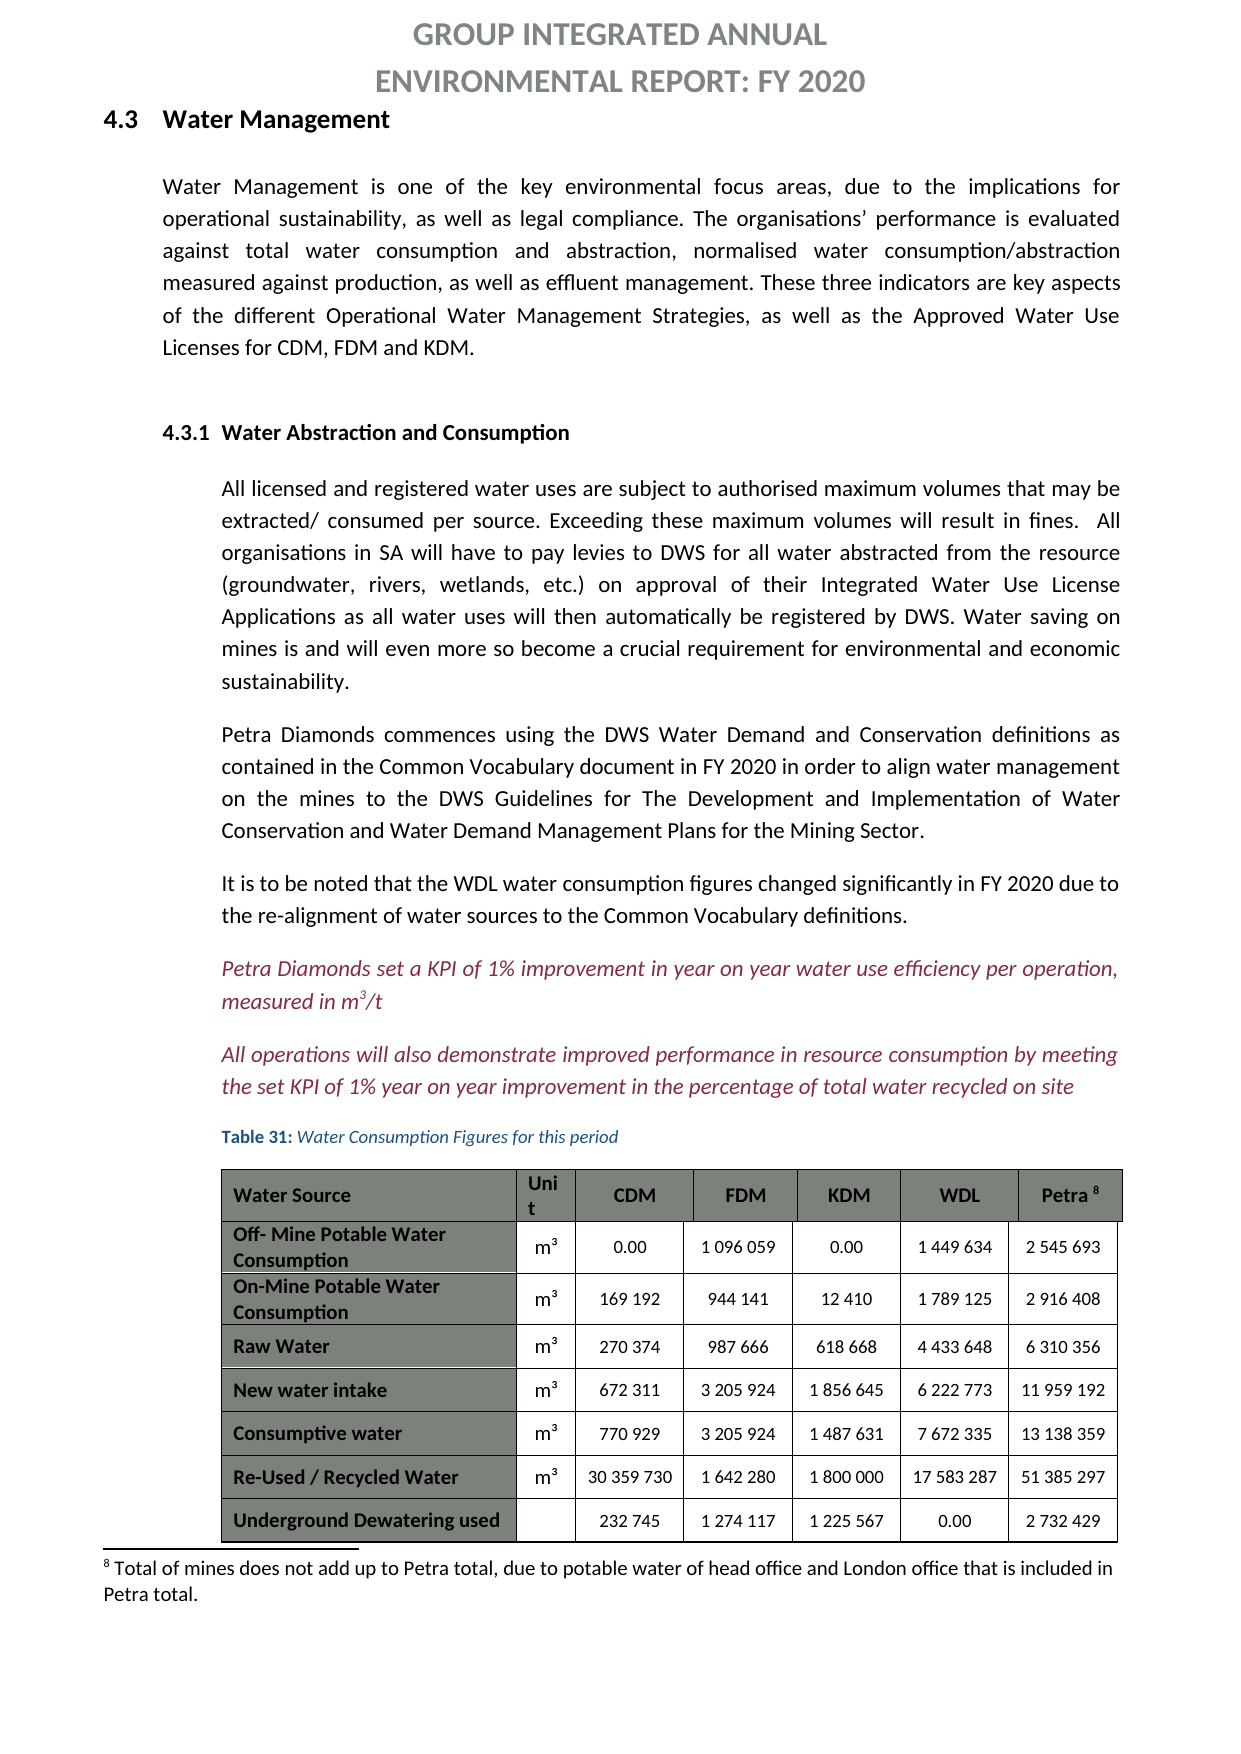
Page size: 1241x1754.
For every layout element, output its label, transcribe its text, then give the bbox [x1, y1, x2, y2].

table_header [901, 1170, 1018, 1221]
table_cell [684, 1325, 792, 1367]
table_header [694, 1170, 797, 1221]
text Petra Diamonds set a KPI of 1% improvement in year on year water use efficiency per operation, measured in m3/t [221, 954, 1122, 1015]
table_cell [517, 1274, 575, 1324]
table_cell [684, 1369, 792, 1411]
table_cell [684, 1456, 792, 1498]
subtitle 4.3.1 Water Abstraction and Consumption [162, 418, 1122, 446]
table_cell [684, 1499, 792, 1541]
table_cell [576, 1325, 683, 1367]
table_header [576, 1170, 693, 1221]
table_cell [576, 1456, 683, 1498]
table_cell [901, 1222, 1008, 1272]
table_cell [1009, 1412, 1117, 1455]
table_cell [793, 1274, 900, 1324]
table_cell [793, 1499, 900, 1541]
text It is to be noted that the WDL water consumption figures changed significantly in FY 2020 due to the re-alignment of water sources to the Common Vocabulary definitions. [221, 869, 1122, 929]
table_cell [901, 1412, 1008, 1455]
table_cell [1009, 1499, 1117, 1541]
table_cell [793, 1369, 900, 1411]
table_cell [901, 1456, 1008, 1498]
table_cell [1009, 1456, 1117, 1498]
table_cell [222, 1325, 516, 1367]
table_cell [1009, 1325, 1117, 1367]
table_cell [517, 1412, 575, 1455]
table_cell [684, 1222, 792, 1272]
list Water Management is one of the key environmental focus areas, due to the implications for operational sustainability, as well as legal compliance. The organisations’ performance is evaluated against total water consumption and abstraction, normalised water consumption/abstraction measured against production, as well as effluent management. These three indicators are key aspects of the different Operational Water Management Strategies, as well as the Approved Water Use Licenses for CDM, FDM and KDM. [162, 172, 1122, 361]
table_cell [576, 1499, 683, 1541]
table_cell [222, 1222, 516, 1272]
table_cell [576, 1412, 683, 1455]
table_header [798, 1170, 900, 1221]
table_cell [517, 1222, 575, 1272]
text All operations will also demonstrate improved performance in resource consumption by meeting the set KPI of 1% year on year improvement in the percentage of total water recycled on site [221, 1040, 1122, 1100]
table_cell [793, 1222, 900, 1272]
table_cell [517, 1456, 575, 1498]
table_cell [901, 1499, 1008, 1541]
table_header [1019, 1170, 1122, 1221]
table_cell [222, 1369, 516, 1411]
subtitle 4.3 Water Management [103, 102, 1122, 135]
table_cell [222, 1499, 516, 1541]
text All licensed and registered water uses are subject to authorised maximum volumes that may be extracted/ consumed per source. Exceeding these maximum volumes will result in fines. All organisations in SA will have to pay levies to DWS for all water abstracted from the resource (groundwater, rivers, wetlands, etc.) on approval of their Integrated Water Use License Applications as all water uses will then automatically be registered by DWS. Water saving on mines is and will even more so become a crucial requirement for environmental and economic sustainability. [221, 474, 1122, 695]
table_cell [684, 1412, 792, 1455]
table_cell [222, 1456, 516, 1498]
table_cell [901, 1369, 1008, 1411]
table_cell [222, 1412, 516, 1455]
text Table 31: Water Consumption Figures for this period [221, 1125, 1122, 1148]
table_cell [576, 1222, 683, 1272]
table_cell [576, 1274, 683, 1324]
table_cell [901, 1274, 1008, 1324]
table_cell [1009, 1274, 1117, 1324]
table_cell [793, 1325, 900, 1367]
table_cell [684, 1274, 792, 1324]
table_header Unit [517, 1170, 575, 1221]
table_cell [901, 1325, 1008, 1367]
text Petra Diamonds commences using the DWS Water Demand and Conservation definitions as contained in the Common Vocabulary document in FY 2020 in order to align water management on the mines to the DWS Guidelines for The Development and Implementation of Water Conservation and Water Demand Management Plans for the Mining Sector. [221, 720, 1122, 844]
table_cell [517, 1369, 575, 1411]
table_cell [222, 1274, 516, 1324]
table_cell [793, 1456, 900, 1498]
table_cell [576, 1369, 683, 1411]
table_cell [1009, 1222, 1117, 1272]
table_header Water Source [222, 1170, 516, 1221]
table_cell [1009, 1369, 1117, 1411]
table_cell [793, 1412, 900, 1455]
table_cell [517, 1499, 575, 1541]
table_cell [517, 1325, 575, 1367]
